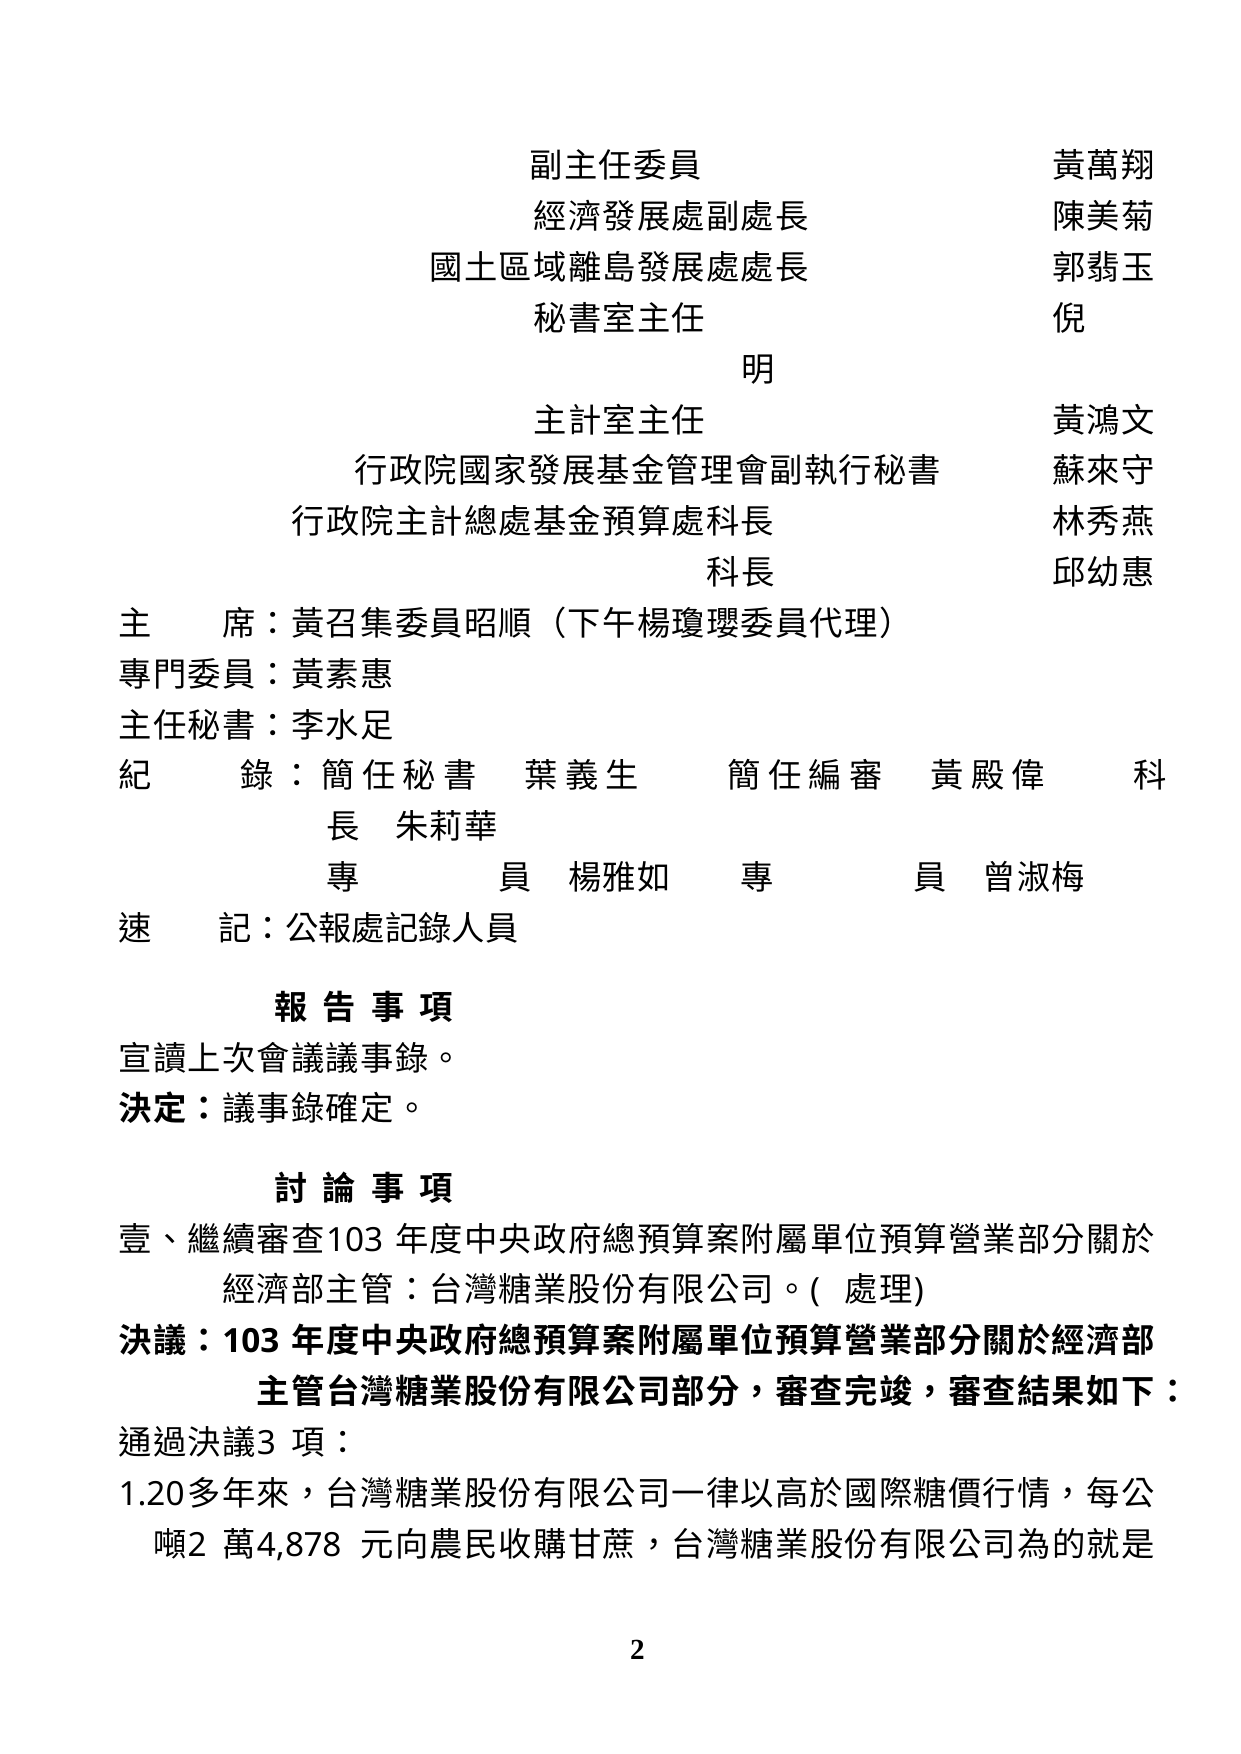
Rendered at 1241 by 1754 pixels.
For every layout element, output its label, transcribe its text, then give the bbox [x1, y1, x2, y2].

text 決議：103年度中央政府總預算案附屬單位預算營業部分關於經濟部主管台灣糖業股份有限公司部分，審查完竣，審查結果如下： [118, 1313, 1156, 1414]
text 壹、繼續審查103年度中央政府總預算案附屬單位預算營業部分關於經濟部主管：台灣糖業股份有限公司。(處理) [118, 1211, 1156, 1313]
text 專 員 楊雅如 專 員 曾淑梅 [291, 849, 1156, 900]
text 科長 邱幼惠 [697, 544, 1156, 595]
text 通過決議3項： [118, 1414, 1156, 1465]
text 主計室主任 黃鴻文 [288, 392, 1156, 443]
list 宣讀上次會議議事錄。 [118, 1030, 1156, 1081]
text 紀 錄：簡任秘書 葉義生 簡任編審 黃殿偉 科 長 朱莉華 [118, 748, 1170, 849]
text 國土區域離島發展處處長 郭翡玉 [288, 239, 1156, 290]
text 秘書室主任 倪 明 [288, 290, 1156, 392]
text 經濟發展處副處長 陳美菊 [288, 189, 1156, 239]
text 討 論 事 項 [118, 1157, 1156, 1211]
text 副主任委員 黃萬翔 [288, 138, 1156, 189]
text 報 告 事 項 [118, 976, 1156, 1030]
text 速 記：公報處記錄人員 [118, 900, 1156, 950]
list 決定：議事錄確定。 [118, 1081, 1156, 1132]
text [118, 1465, 1156, 1567]
text 主 席：黃召集委員昭順（下午楊瓊瓔委員代理） [118, 595, 1156, 646]
text 行政院主計總處基金預算處科長 林秀燕 [288, 494, 1156, 544]
text 行政院國家發展基金管理會副執行秘書 蘇來守 [288, 443, 1156, 494]
text 主任秘書：李水足 [118, 697, 1126, 748]
text 專門委員：黃素惠 [118, 646, 1156, 697]
